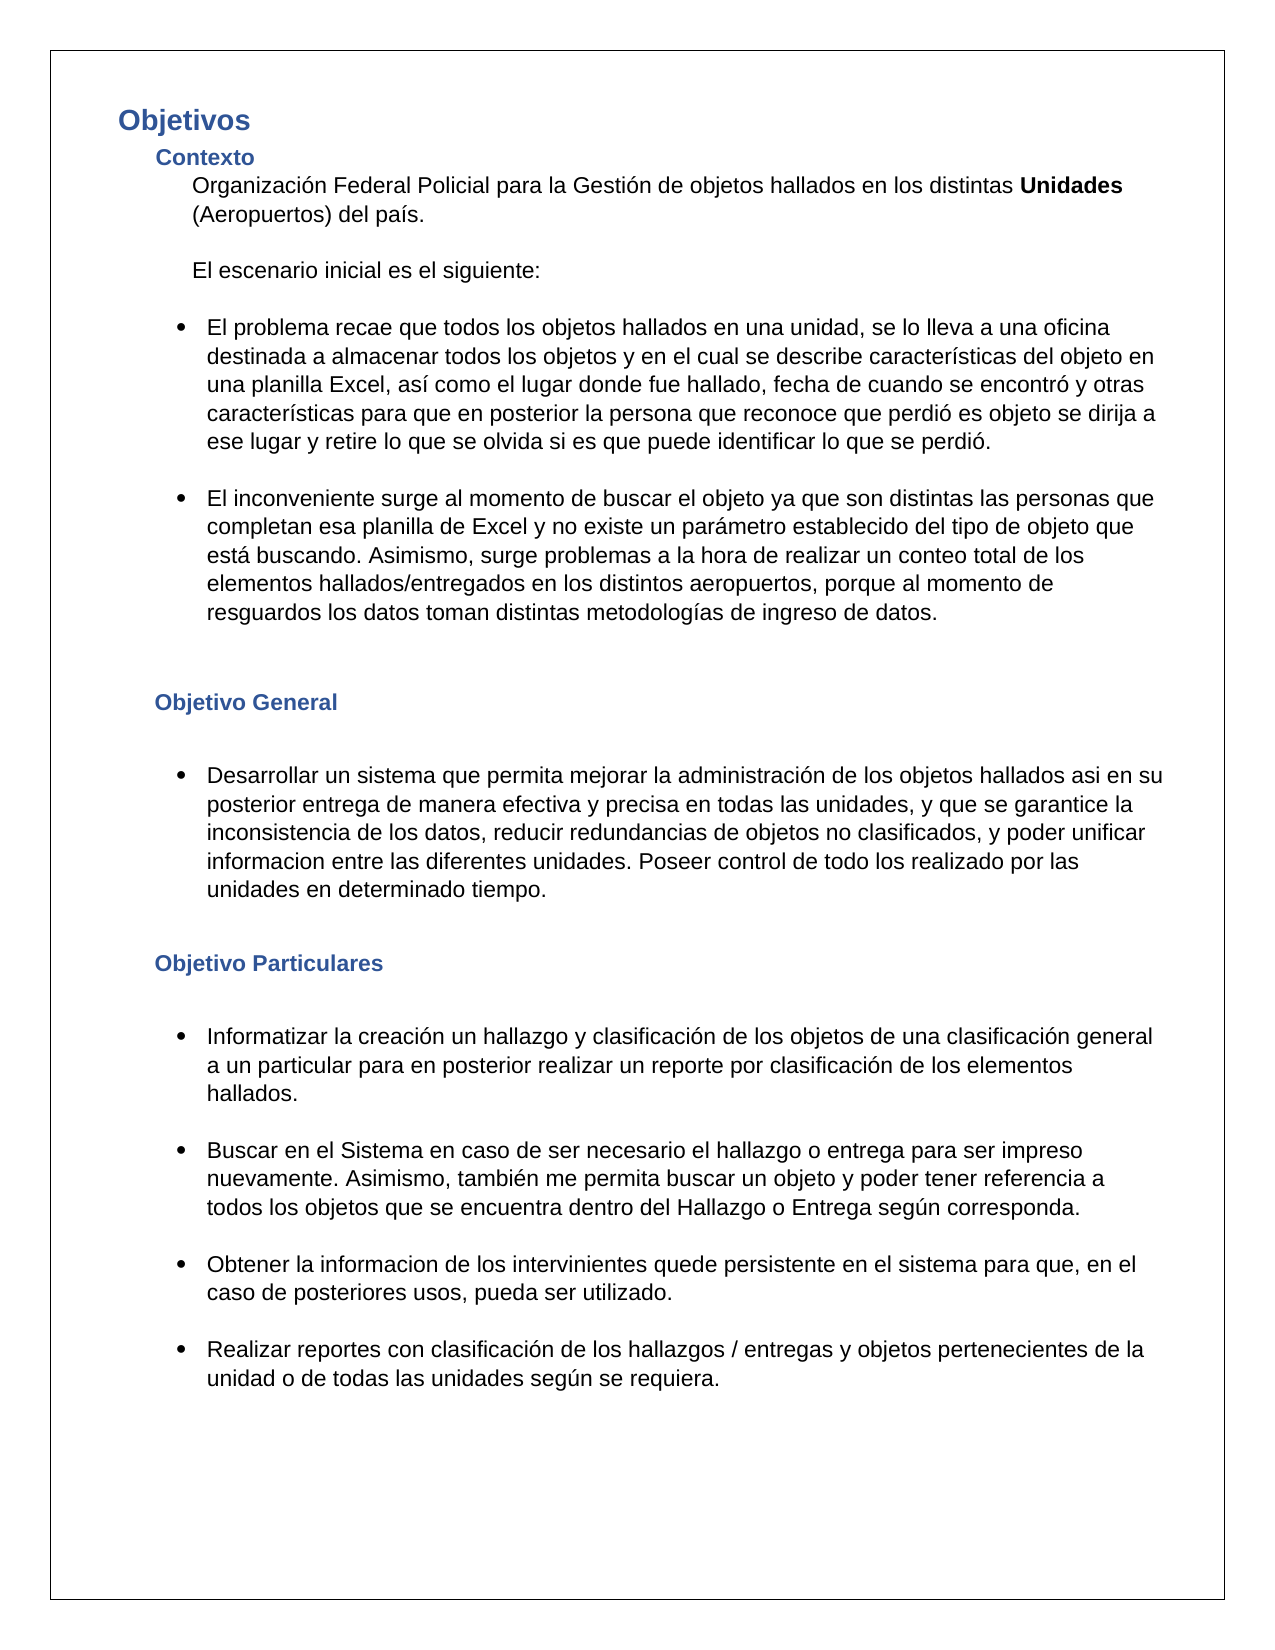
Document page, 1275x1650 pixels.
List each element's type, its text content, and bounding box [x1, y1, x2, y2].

subtitle Contexto [155, 144, 1166, 170]
subtitle Objetivos [118, 103, 1166, 137]
list El escenario inicial es el siguiente: [162, 257, 1166, 284]
list Obtener la informacion de los intervinientes quede persistente en el sistema para que, en el caso de posteriores usos, pueda ser utilizado. [177, 1251, 1166, 1306]
list Desarrollar un sistema que permita mejorar la administración de los objetos hallados asi en su posterior entrega de manera efectiva y precisa en todas las unidades, y que se garantice la inconsistencia de los datos, reducir redundancias de objetos no clasificados, y poder unificar informacion entre las diferentes unidades. Poseer control de todo los realizado por las unidades en determinado tiempo. [177, 762, 1166, 902]
list Buscar en el Sistema en caso de ser necesario el hallazgo o entrega para ser impreso nuevamente. Asimismo, también me permita buscar un objeto y poder tener referencia a todos los objetos que se encuentra dentro del Hallazgo o Entrega según corresponda. [177, 1137, 1166, 1220]
list Realizar reportes con clasificación de los hallazgos / entregas y objetos pertenecientes de la unidad o de todas las unidades según se requiera. [177, 1336, 1166, 1391]
list Informatizar la creación un hallazgo y clasificación de los objetos de una clasificación general a un particular para en posterior realizar un reporte por clasificación de los elementos hallados. [177, 1023, 1166, 1106]
subtitle Objetivo Particulares [154, 950, 1166, 976]
list El inconveniente surge al momento de buscar el objeto ya que son distintas las personas que completan esa planilla de Excel y no existe un parámetro establecido del tipo de objeto que está buscando. Asimismo, surge problemas a la hora de realizar un conteo total de los elementos hallados/entregados en los distintos aeropuertos, porque al momento de resguardos los datos toman distintas metodologías de ingreso de datos. [177, 485, 1166, 625]
subtitle Objetivo General [154, 689, 1166, 715]
list Organización Federal Policial para la Gestión de objetos hallados en los distintas Unidades (Aeropuertos) del país. [192, 172, 1166, 227]
list El problema recae que todos los objetos hallados en una unidad, se lo lleva a una oficina destinada a almacenar todos los objetos y en el cual se describe características del objeto en una planilla Excel, así como el lugar donde fue hallado, fecha de cuando se encontró y otras características para que en posterior la persona que reconoce que perdió es objeto se dirija a ese lugar y retire lo que se olvida si es que puede identificar lo que se perdió. [177, 314, 1166, 454]
